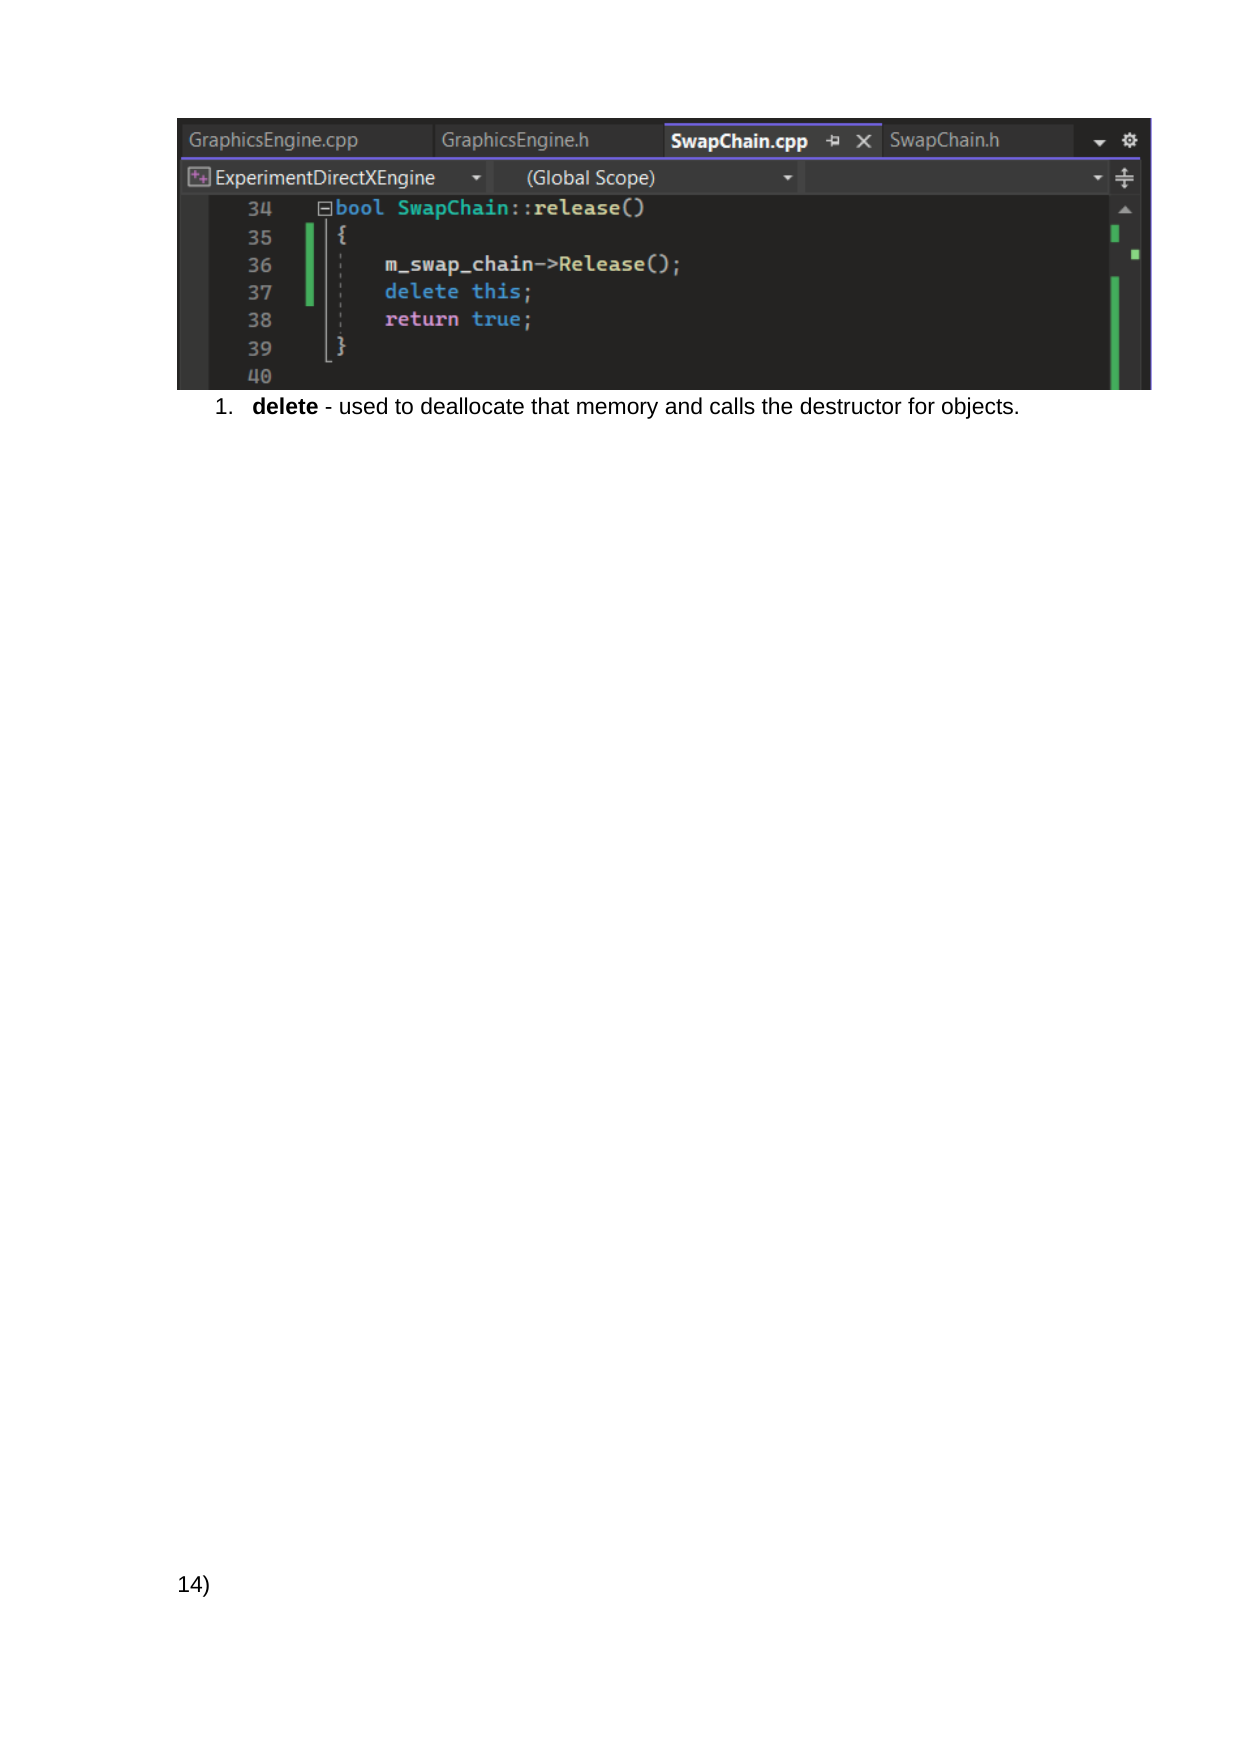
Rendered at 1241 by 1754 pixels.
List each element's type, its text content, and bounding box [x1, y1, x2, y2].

picture [177, 118, 1152, 390]
text 14) [177, 1571, 1152, 1598]
list delete - used to deallocate that memory and calls the destructor for objects. [214, 393, 1152, 419]
